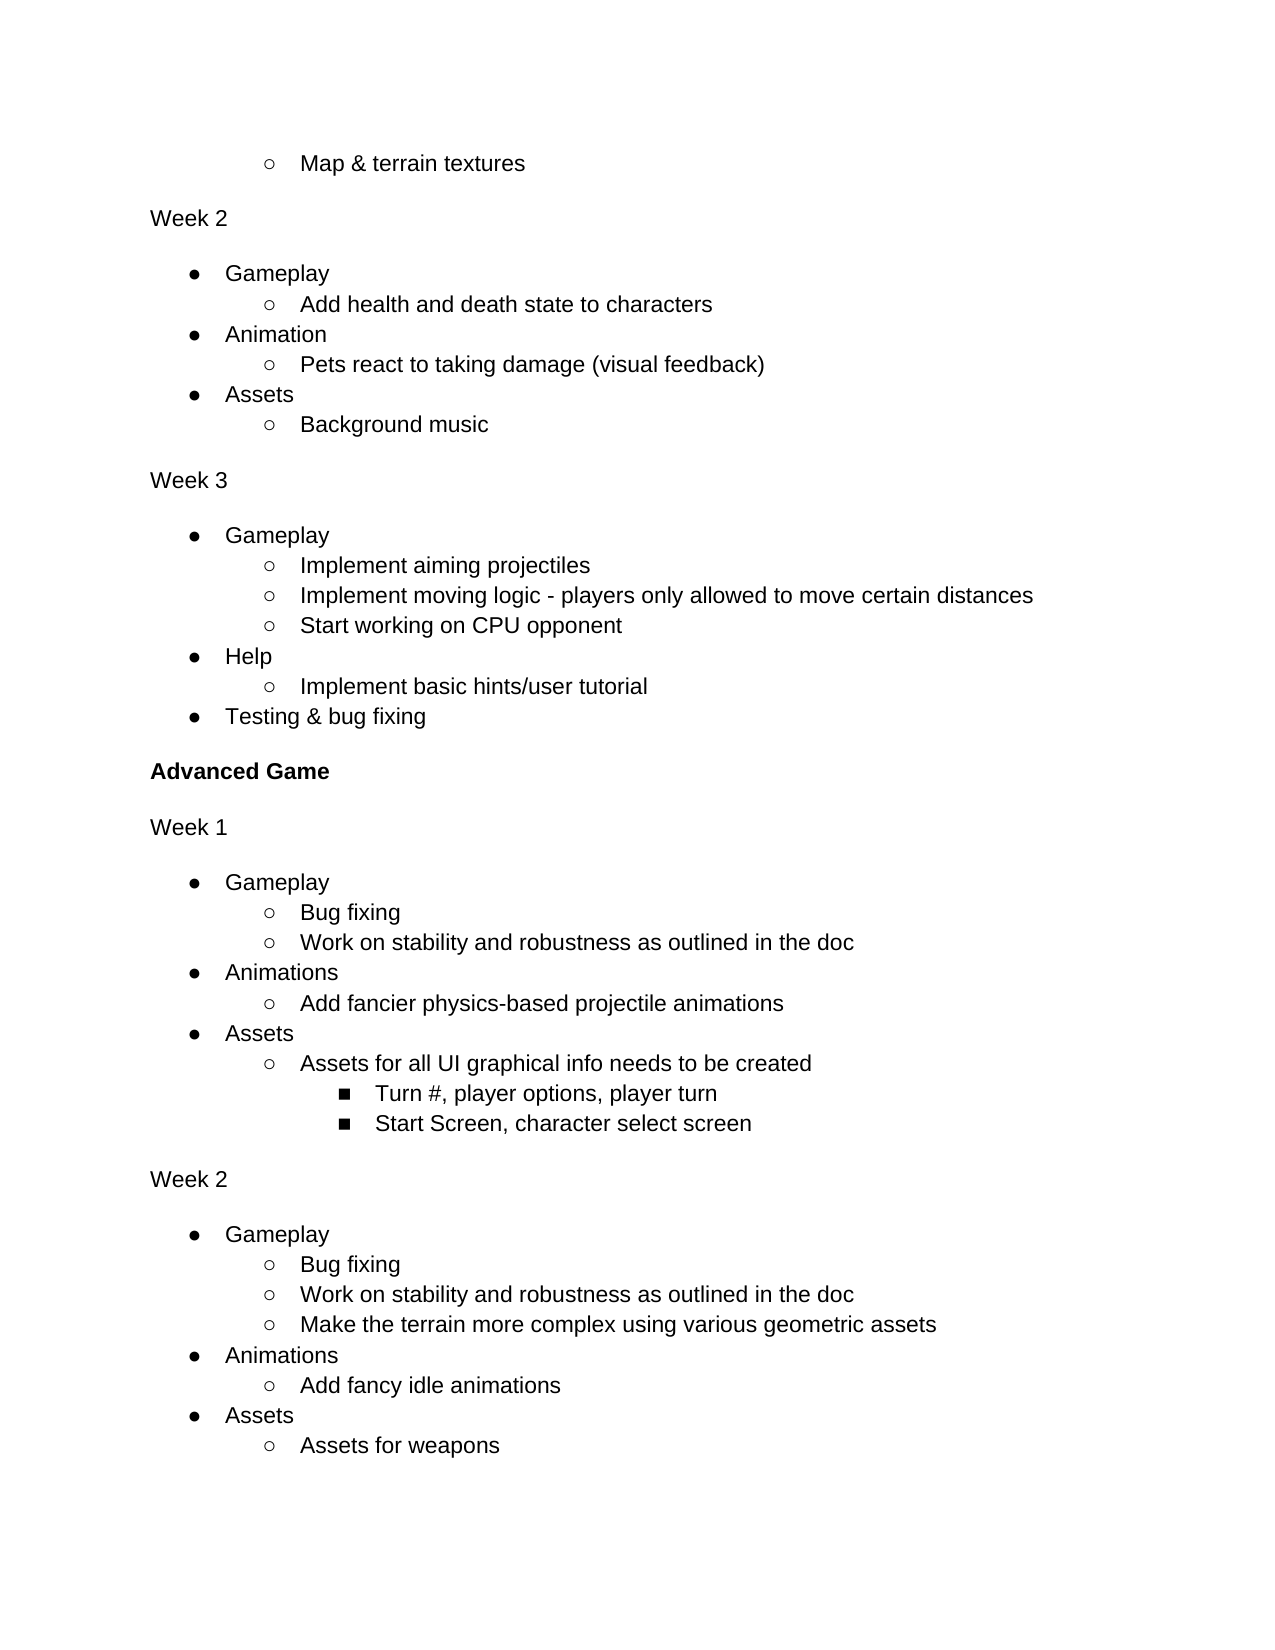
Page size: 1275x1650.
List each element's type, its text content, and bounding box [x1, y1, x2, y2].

list Add health and death state to characters [262, 291, 1125, 317]
list Help [187, 643, 1125, 669]
list Animations [187, 959, 1125, 986]
list Implement basic hints/user tutorial [262, 673, 1125, 699]
text Week 1 [150, 813, 1125, 840]
list Implement moving logic - players only allowed to move certain distances [262, 582, 1125, 609]
list Background music [262, 411, 1125, 438]
list Turn #, player options, player turn [337, 1080, 1125, 1107]
list Make the terrain more complex using various geometric assets [262, 1311, 1125, 1338]
list Gameplay [187, 260, 1125, 287]
list Assets [187, 1020, 1125, 1046]
list Start Screen, character select screen [337, 1110, 1125, 1137]
list Bug fixing [262, 1251, 1125, 1277]
list Gameplay [187, 522, 1125, 548]
list Work on stability and robustness as outlined in the doc [262, 1281, 1125, 1308]
list Animation [187, 321, 1125, 347]
list Work on stability and robustness as outlined in the doc [262, 929, 1125, 956]
list Pets react to taking damage (visual feedback) [262, 351, 1125, 377]
list Testing & bug fixing [187, 703, 1125, 729]
list Assets [187, 381, 1125, 408]
list Animations [187, 1342, 1125, 1368]
list Assets for weapons [262, 1432, 1125, 1459]
text Week 3 [150, 467, 1125, 493]
list Gameplay [187, 1221, 1125, 1247]
text Advanced Game [150, 758, 1125, 785]
text Week 2 [150, 205, 1125, 232]
list Start working on CPU opponent [262, 612, 1125, 639]
list Assets for all UI graphical info needs to be created [262, 1050, 1125, 1076]
list Implement aiming projectiles [262, 552, 1125, 578]
list Gameplay [187, 869, 1125, 895]
list Add fancy idle animations [262, 1372, 1125, 1398]
list Map & terrain textures [262, 150, 1125, 176]
list Add fancier physics-based projectile animations [262, 989, 1125, 1016]
text Week 2 [150, 1166, 1125, 1192]
list Assets [187, 1402, 1125, 1428]
list Bug fixing [262, 899, 1125, 925]
